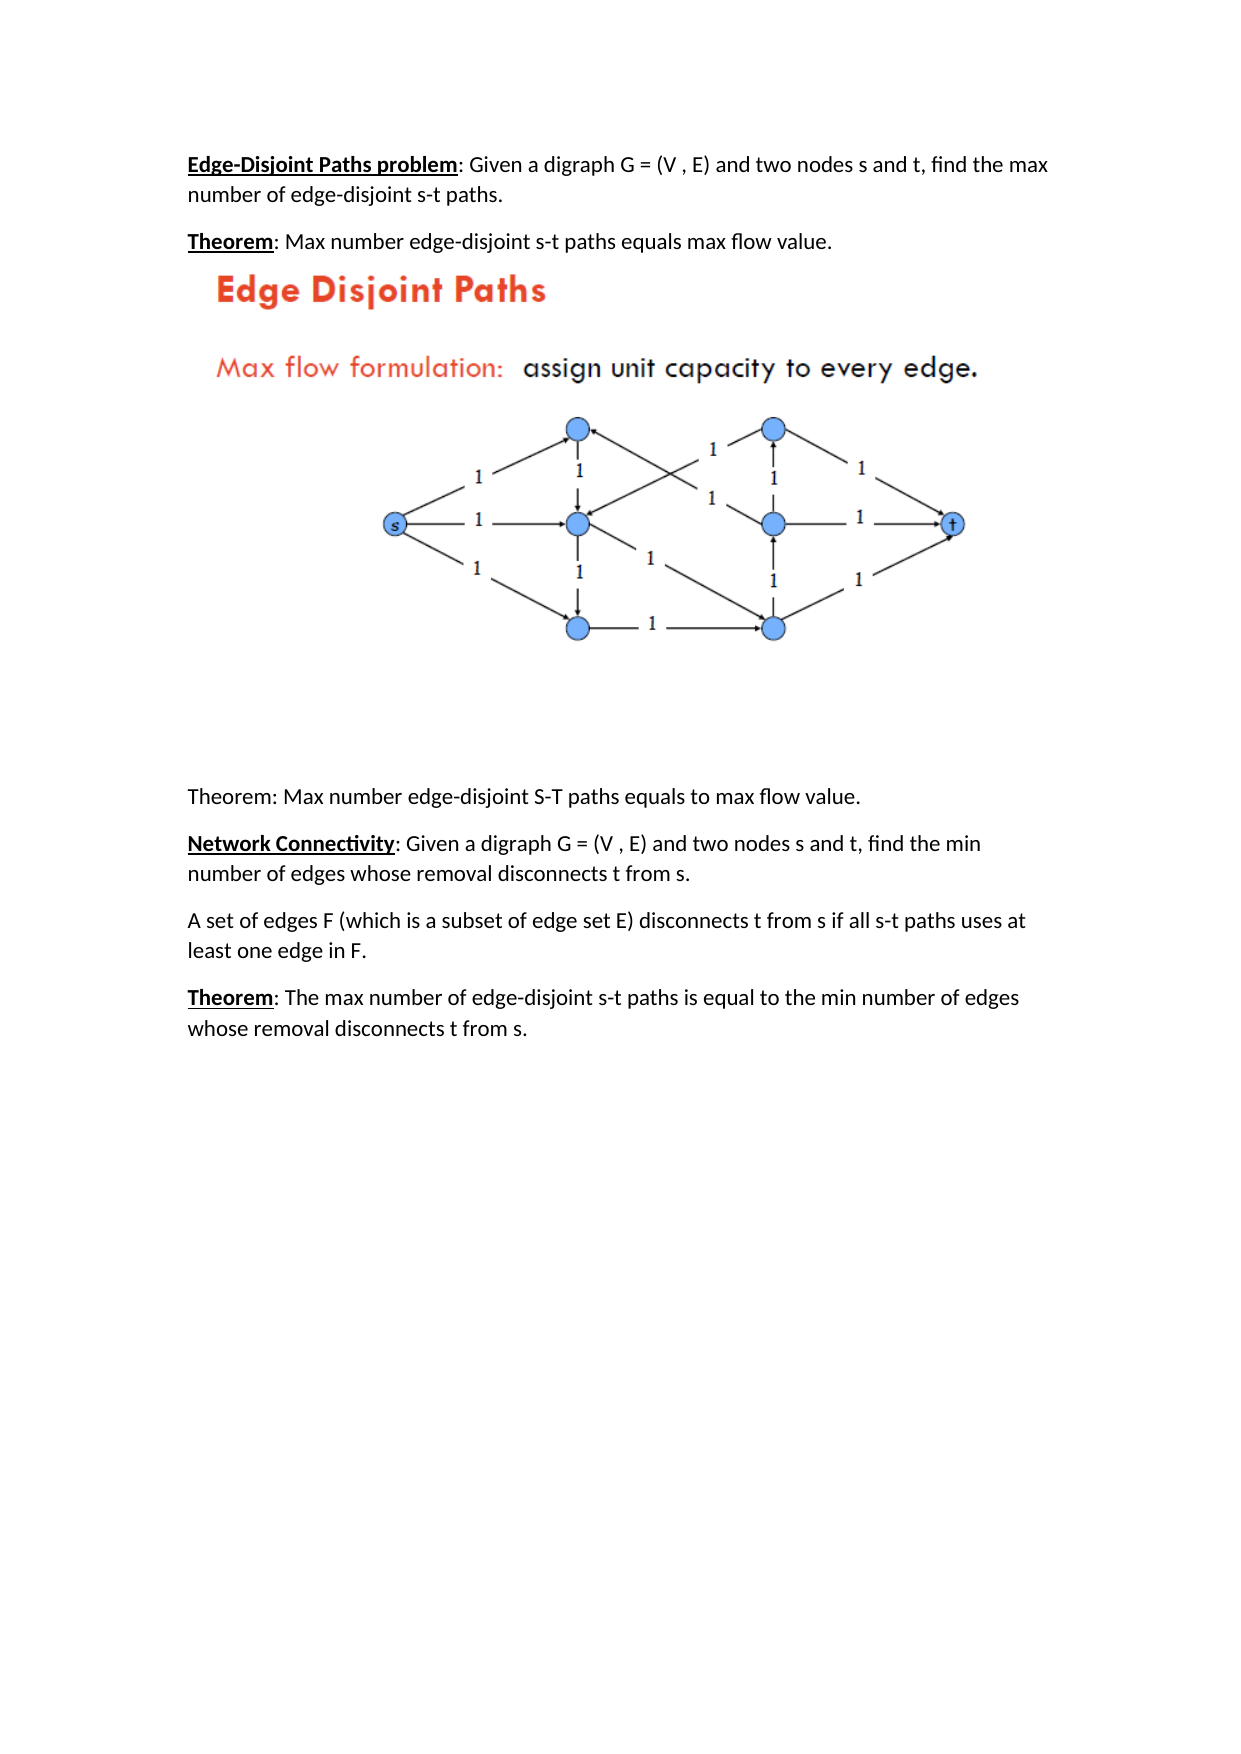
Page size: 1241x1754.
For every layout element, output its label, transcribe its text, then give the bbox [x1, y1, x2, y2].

text Theorem: The max number of edge-disjoint s-t paths is equal to the min number of edges whose removal disconnects t from s. [187, 983, 1053, 1042]
text A set of edges F (which is a subset of edge set E) disconnects t from s if all s-t paths uses at least one edge in F. [187, 906, 1053, 965]
text Edge-Disjoint Paths problem: Given a digraph G = (V , E) and two nodes s and t, find the max number of edge-disjoint s-t paths. [187, 150, 1053, 208]
text Theorem: Max number edge-disjoint S-T paths equals to max flow value. [187, 782, 1053, 811]
text Theorem: Max number edge-disjoint s-t paths equals max flow value. [187, 227, 1053, 670]
text Network Connectivity: Given a digraph G = (V , E) and two nodes s and t, find the min number of edges whose removal disconnects t from s. [187, 829, 1053, 888]
